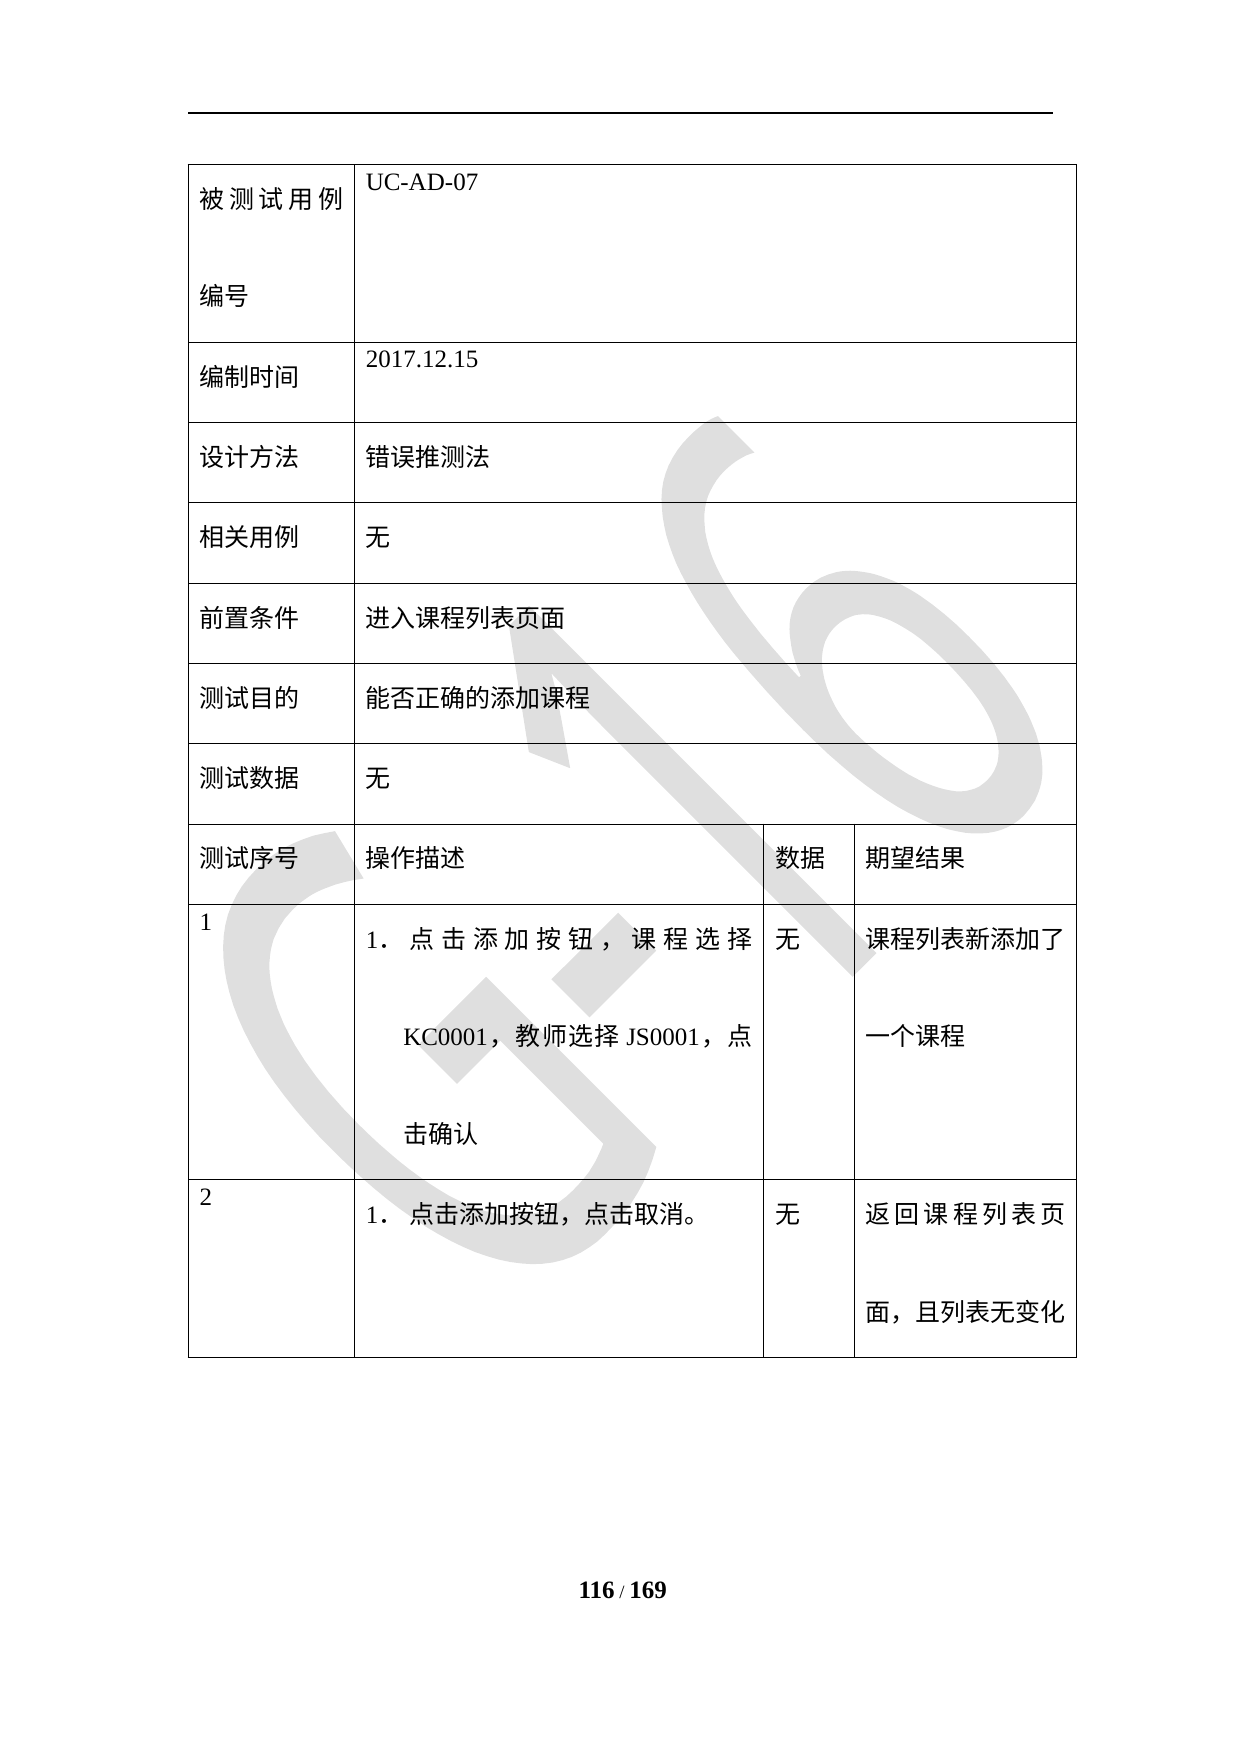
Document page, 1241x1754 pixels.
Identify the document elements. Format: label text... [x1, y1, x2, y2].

table_cell 操作描述 [355, 825, 763, 904]
table_cell 进入课程列表页面 [355, 584, 1076, 663]
table_cell 错误推测法 [355, 423, 1076, 502]
table_cell 前置条件 [189, 584, 354, 663]
table_cell 1 [189, 905, 354, 1179]
table_cell 测试序号 [189, 825, 354, 904]
table_cell 相关用例 [189, 503, 354, 583]
table_cell 点击添加按钮，课程选择KC0001，教师选择JS0001，点击确认 [355, 905, 763, 1179]
table_cell 点击添加按钮，点击取消。 [355, 1180, 763, 1357]
table_cell 编制时间 [189, 343, 354, 422]
table_cell 测试数据 [189, 744, 354, 823]
table_cell 期望结果 [855, 825, 1076, 904]
table_cell 2 [189, 1180, 354, 1357]
table_cell 测试目的 [189, 664, 354, 743]
table_cell 无 [764, 1180, 854, 1357]
table_cell 课程列表新添加了一个课程 [855, 905, 1076, 1179]
table_cell 被测试用例编号 [189, 165, 354, 342]
table_cell 无 [355, 744, 1076, 823]
table_cell UC-AD-07 [355, 165, 1076, 342]
table_cell 无 [764, 905, 854, 1179]
table_cell 设计方法 [189, 423, 354, 502]
table_cell 无 [355, 503, 1076, 583]
table_cell 数据 [764, 825, 854, 904]
table_cell 能否正确的添加课程 [355, 664, 1076, 743]
table_cell 返回课程列表页面，且列表无变化 [855, 1180, 1076, 1357]
table_cell 2017.12.15 [355, 343, 1076, 422]
